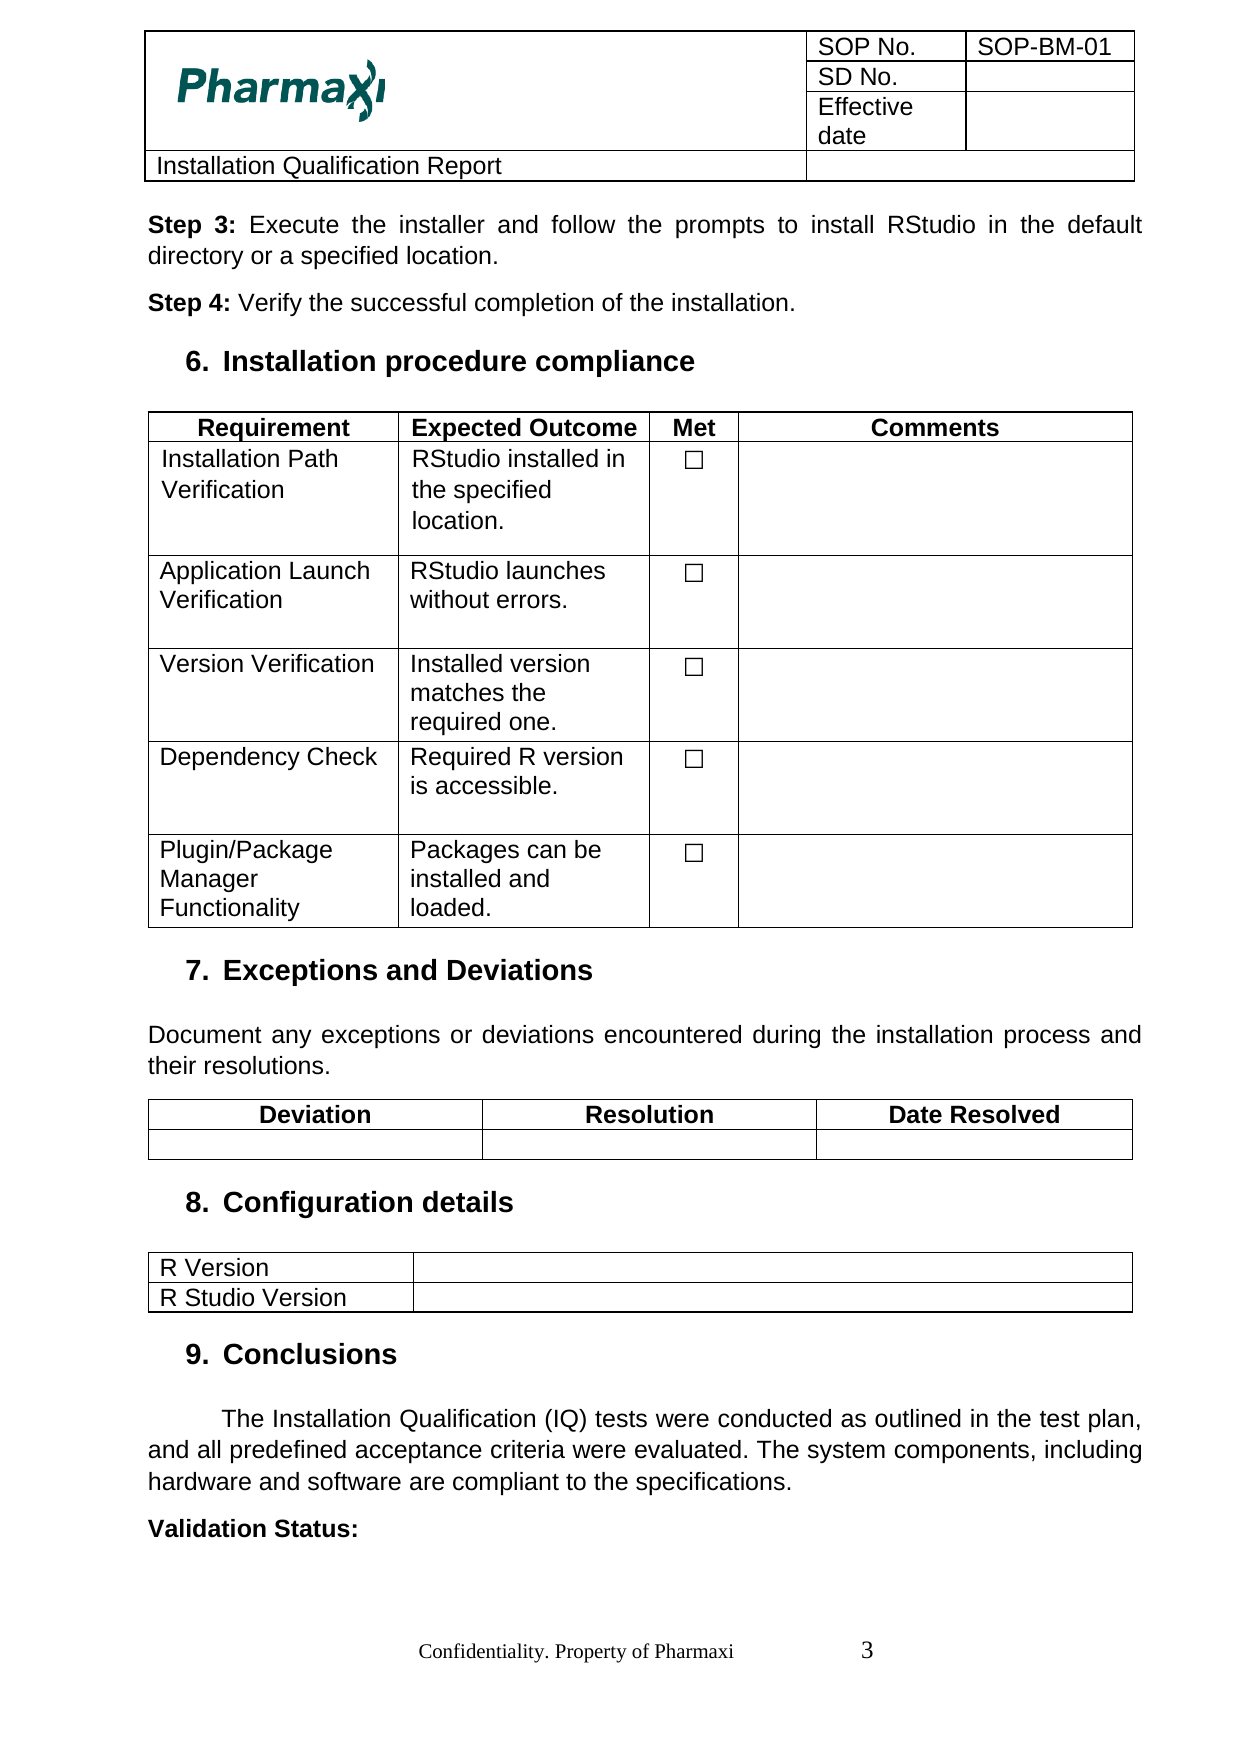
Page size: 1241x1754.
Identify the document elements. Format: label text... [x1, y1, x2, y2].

subtitle Conclusions [185, 1337, 1144, 1371]
table_cell Installed version matches the required one. [399, 649, 649, 741]
table_cell [650, 835, 738, 927]
table_header Deviation [149, 1100, 482, 1129]
text Step 3: Execute the installer and follow the prompts to install RStudio in the default directory or a specified location. [148, 209, 1144, 269]
table_header Date Resolved [817, 1100, 1132, 1129]
table_cell [650, 649, 738, 741]
table_cell RStudio launches without errors. [399, 556, 649, 648]
table_cell [399, 442, 649, 555]
picture [177, 59, 385, 122]
table_cell Plugin/Package Manager Functionality [149, 835, 398, 927]
table_cell [739, 649, 1132, 741]
table_header R Version [149, 1253, 413, 1282]
table_cell [149, 1130, 482, 1159]
table_cell R Studio Version [149, 1283, 413, 1311]
table_cell [650, 556, 738, 648]
text Validation Status: [148, 1514, 1144, 1543]
table_cell [739, 442, 1132, 555]
table_cell Packages can be installed and loaded. [399, 835, 649, 927]
text Document any exceptions or deviations encountered during the installation process and their resolutions. [148, 1020, 1144, 1080]
table_cell [739, 742, 1132, 834]
table_cell [739, 835, 1132, 927]
table_header Resolution [483, 1100, 816, 1129]
table_cell [483, 1130, 816, 1159]
text The Installation Qualification (IQ) tests were conducted as outlined in the test plan, and all predefined acceptance criteria were evaluated. The system components, including hardware and software are compliant to the specifications. [148, 1404, 1144, 1495]
table_header [414, 1253, 1132, 1282]
table_cell [650, 742, 738, 834]
table_header Requirement [149, 413, 398, 441]
subtitle Exceptions and Deviations [185, 953, 1144, 987]
table_header Met [650, 413, 738, 441]
table_cell Dependency Check [149, 742, 398, 834]
table_header Comments [739, 413, 1132, 441]
table_cell Application Launch Verification [149, 556, 398, 648]
table_cell Required R version is accessible. [399, 742, 649, 834]
table_cell [817, 1130, 1132, 1159]
subtitle Configuration details [185, 1185, 1144, 1218]
table_cell [149, 442, 398, 555]
subtitle Installation procedure compliance [185, 344, 1144, 378]
table_cell [414, 1283, 1132, 1311]
table_cell [650, 442, 738, 555]
table_cell [739, 556, 1132, 648]
table_cell Version Verification [149, 649, 398, 741]
text Step 4: Verify the successful completion of the installation. [148, 288, 1144, 317]
table_header Expected Outcome [399, 413, 649, 441]
